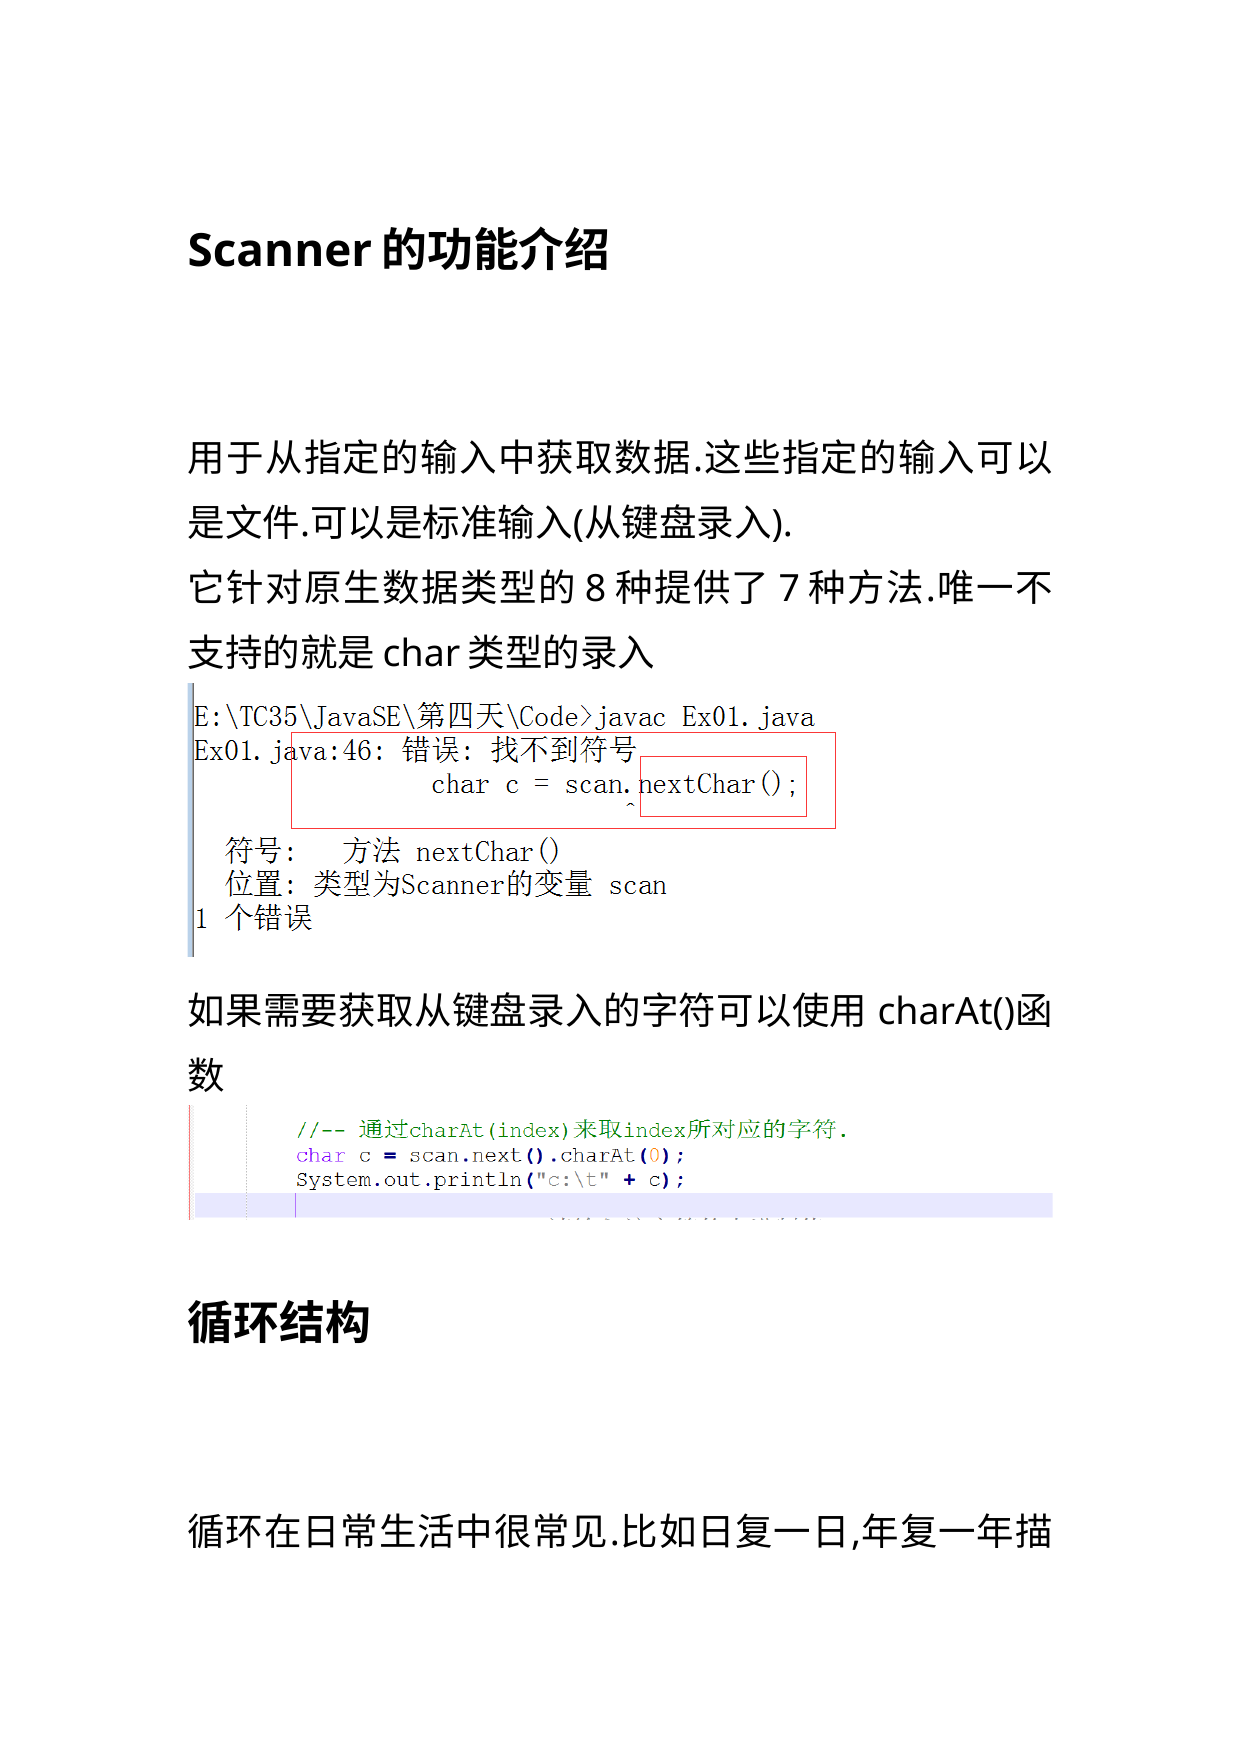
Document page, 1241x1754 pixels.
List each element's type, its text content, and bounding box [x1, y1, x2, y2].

subtitle 循环结构 [187, 1271, 1053, 1368]
picture [187, 1105, 1053, 1220]
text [187, 1496, 1053, 1561]
picture [187, 683, 1053, 957]
subtitle Scanner的功能介绍 [187, 197, 1053, 295]
text 它针对原生数据类型的8种提供了7种方法.唯一不支持的就是char类型的录入 [187, 553, 1053, 683]
text 用于从指定的输入中获取数据.这些指定的输入可以是文件.可以是标准输入(从键盘录入). [187, 423, 1053, 553]
text 如果需要获取从键盘录入的字符可以使用charAt()函数 [187, 976, 1053, 1105]
